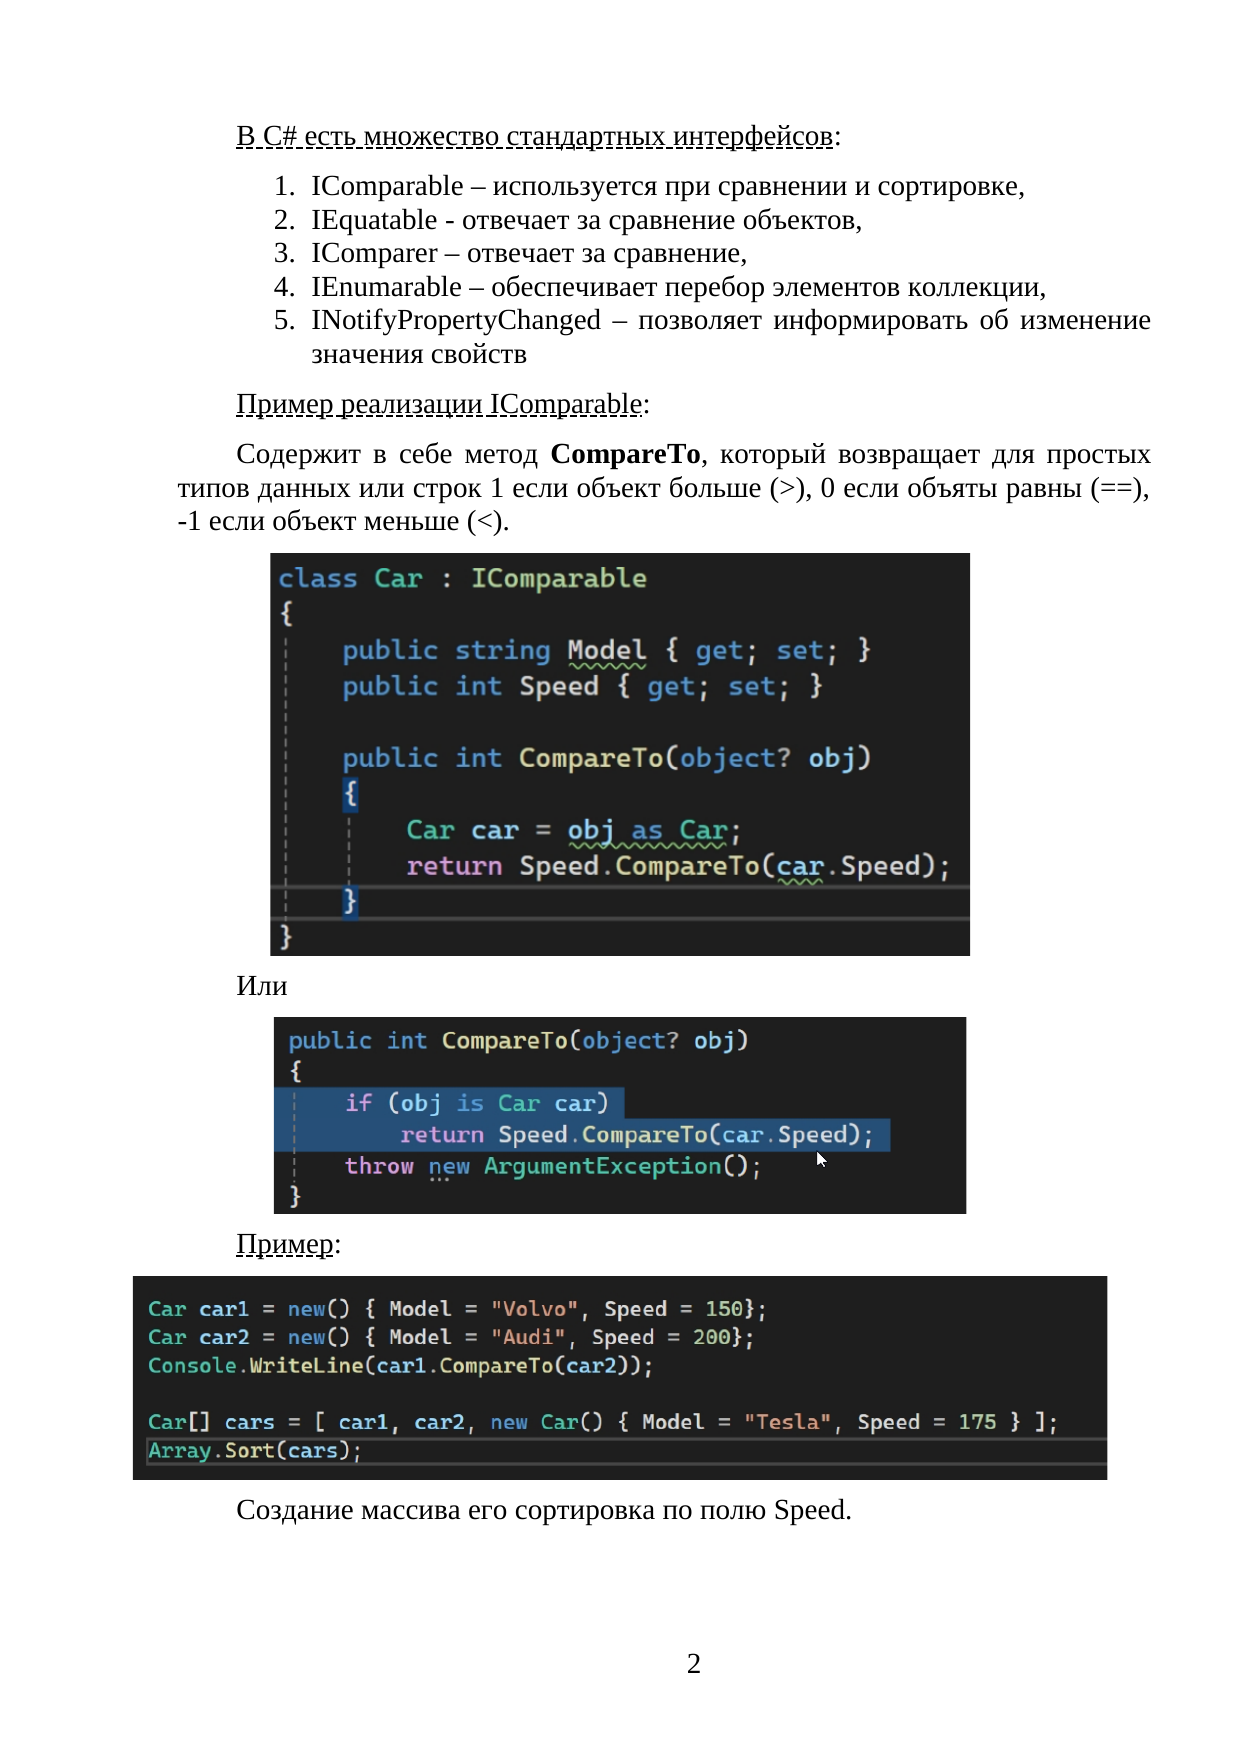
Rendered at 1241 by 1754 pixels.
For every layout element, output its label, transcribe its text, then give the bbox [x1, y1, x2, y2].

text Пример реализации IComparable: [177, 386, 1152, 420]
text В С# есть множество стандартных интерфейсов: [177, 118, 1152, 152]
picture [270, 553, 971, 956]
text Или [177, 968, 1152, 1001]
list INotifyPropertyChanged – позволяет информировать об изменение значения свойств [274, 302, 1152, 369]
list IEnumarable – обеспечивает перебор элементов коллекции, [274, 269, 1152, 302]
picture [273, 1017, 967, 1214]
list IComparable – используется при сравнении и сортировке, [274, 168, 1152, 202]
text Пример: [177, 1226, 1152, 1259]
text Создание массива его сортировка по полю Speed. [177, 1492, 1152, 1526]
picture [132, 1276, 1108, 1480]
list IComparer – отвечает за сравнение, [274, 235, 1152, 269]
list IEquatable - отвечает за сравнение объектов, [274, 202, 1152, 235]
text Содержит в себе метод CompareTo, который возвращает для простых типов данных или строк 1 если объект больше (>), 0 если объяты равны (==), -1 если объект меньше (<). [177, 436, 1152, 537]
